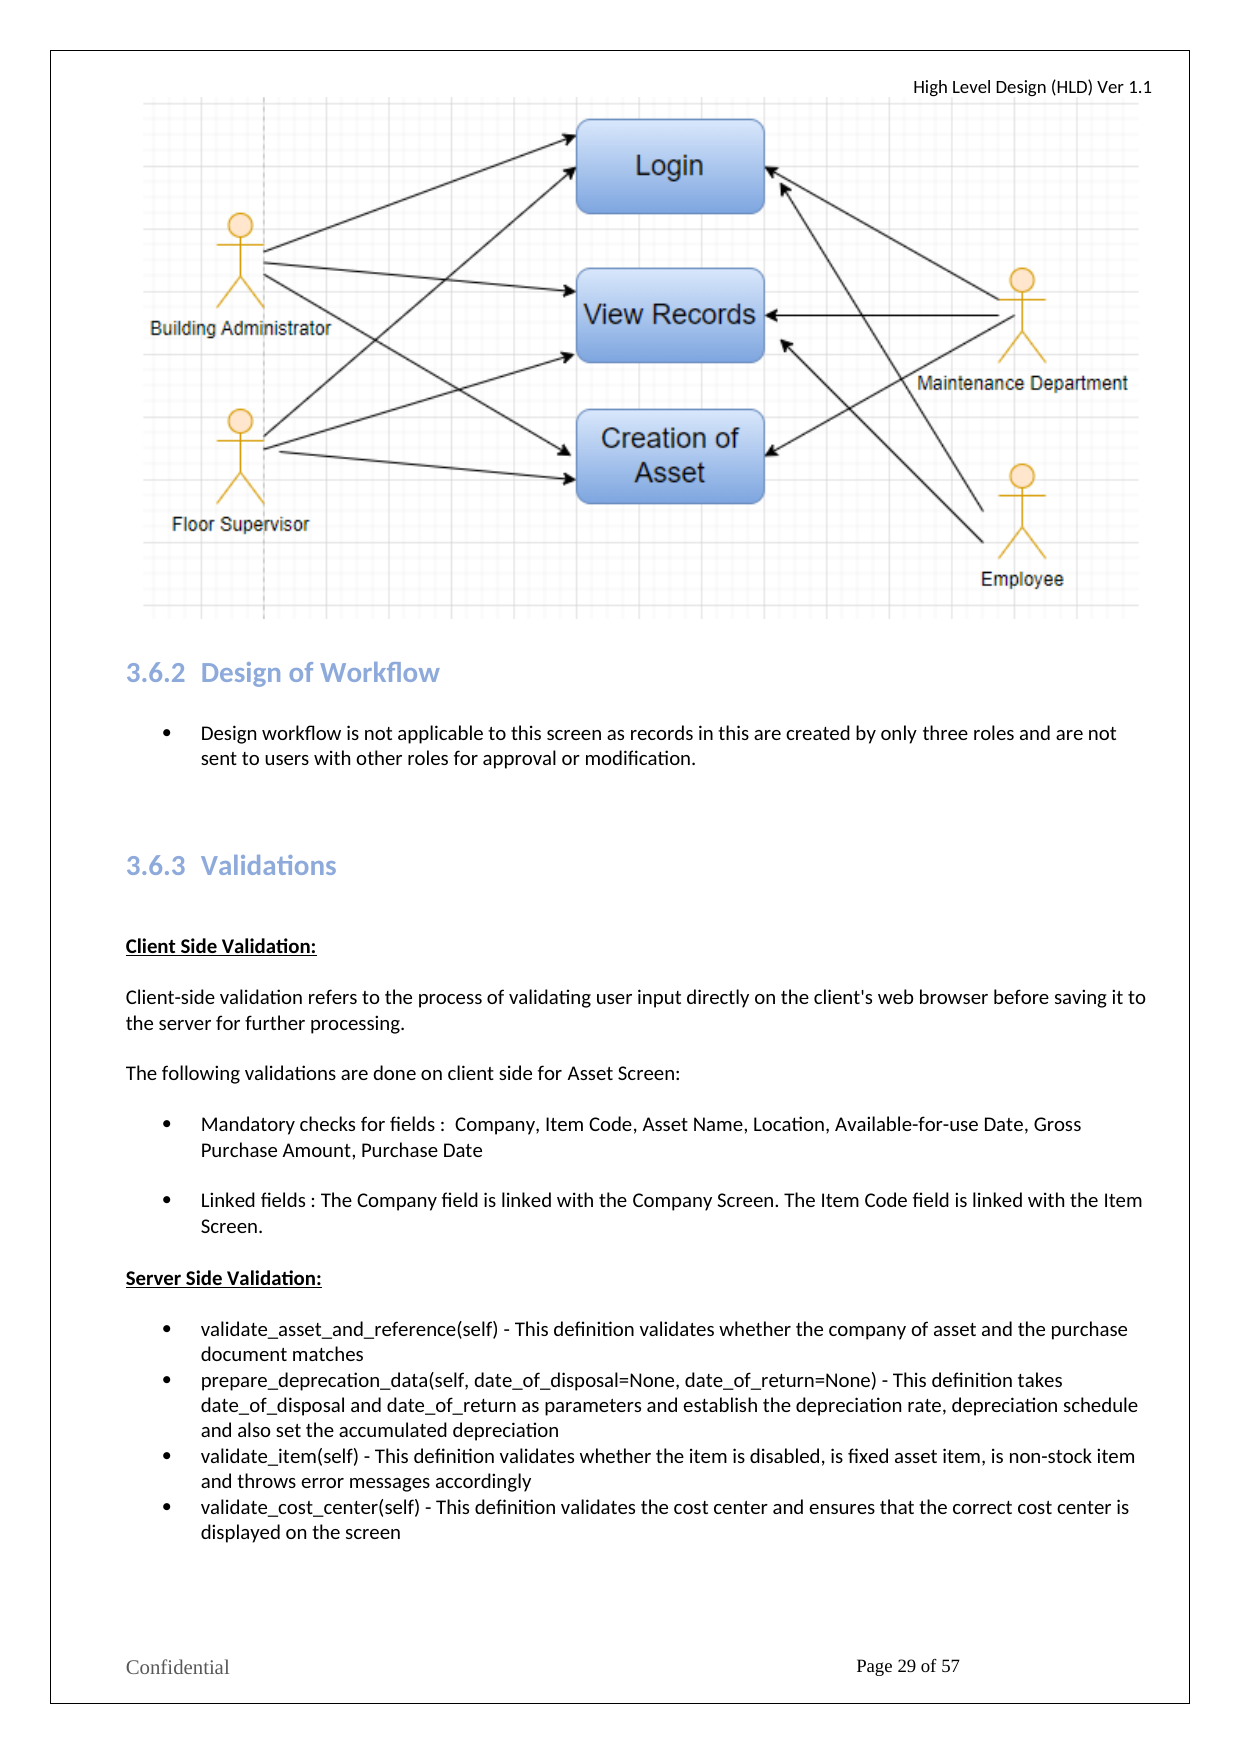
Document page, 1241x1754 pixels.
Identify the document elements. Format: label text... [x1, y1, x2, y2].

text Server Side Validation: [126, 1265, 1156, 1291]
subtitle Validations [126, 847, 1156, 883]
list validate_item(self) - This definition validates whether the item is disabled, is fixed asset item, is non-stock item and throws error messages accordingly [163, 1443, 1156, 1494]
list prepare_deprecation_data(self, date_of_disposal=None, date_of_return=None) - This definition takes date_of_disposal and date_of_return as parameters and establish the depreciation rate, depreciation schedule and also set the accumulated depreciation [163, 1367, 1156, 1443]
list validate_cost_center(self) - This definition validates the cost center and ensures that the correct cost center is displayed on the screen [163, 1494, 1156, 1545]
text Client-side validation refers to the process of validating user input directly on the client's web browser before saving it to the server for further processing. [126, 984, 1156, 1035]
list Mandatory checks for fields : Company, Item Code, Asset Name, Location, Available-for-use Date, Gross Purchase Amount, Purchase Date [163, 1111, 1156, 1162]
list Design workflow is not applicable to this screen as records in this are created by only three roles and are not sent to users with other roles for approval or modification. [163, 720, 1156, 771]
text Client Side Validation: [126, 933, 1156, 959]
subtitle Design of Workflow [126, 654, 1156, 689]
list Linked fields : The Company field is linked with the Company Screen. The Item Code field is linked with the Item Screen. [163, 1188, 1156, 1238]
list validate_asset_and_reference(self) - This definition validates whether the company of asset and the purchase document matches [163, 1316, 1156, 1367]
picture [143, 97, 1139, 619]
text The following validations are done on client side for Asset Screen: [126, 1061, 1156, 1086]
